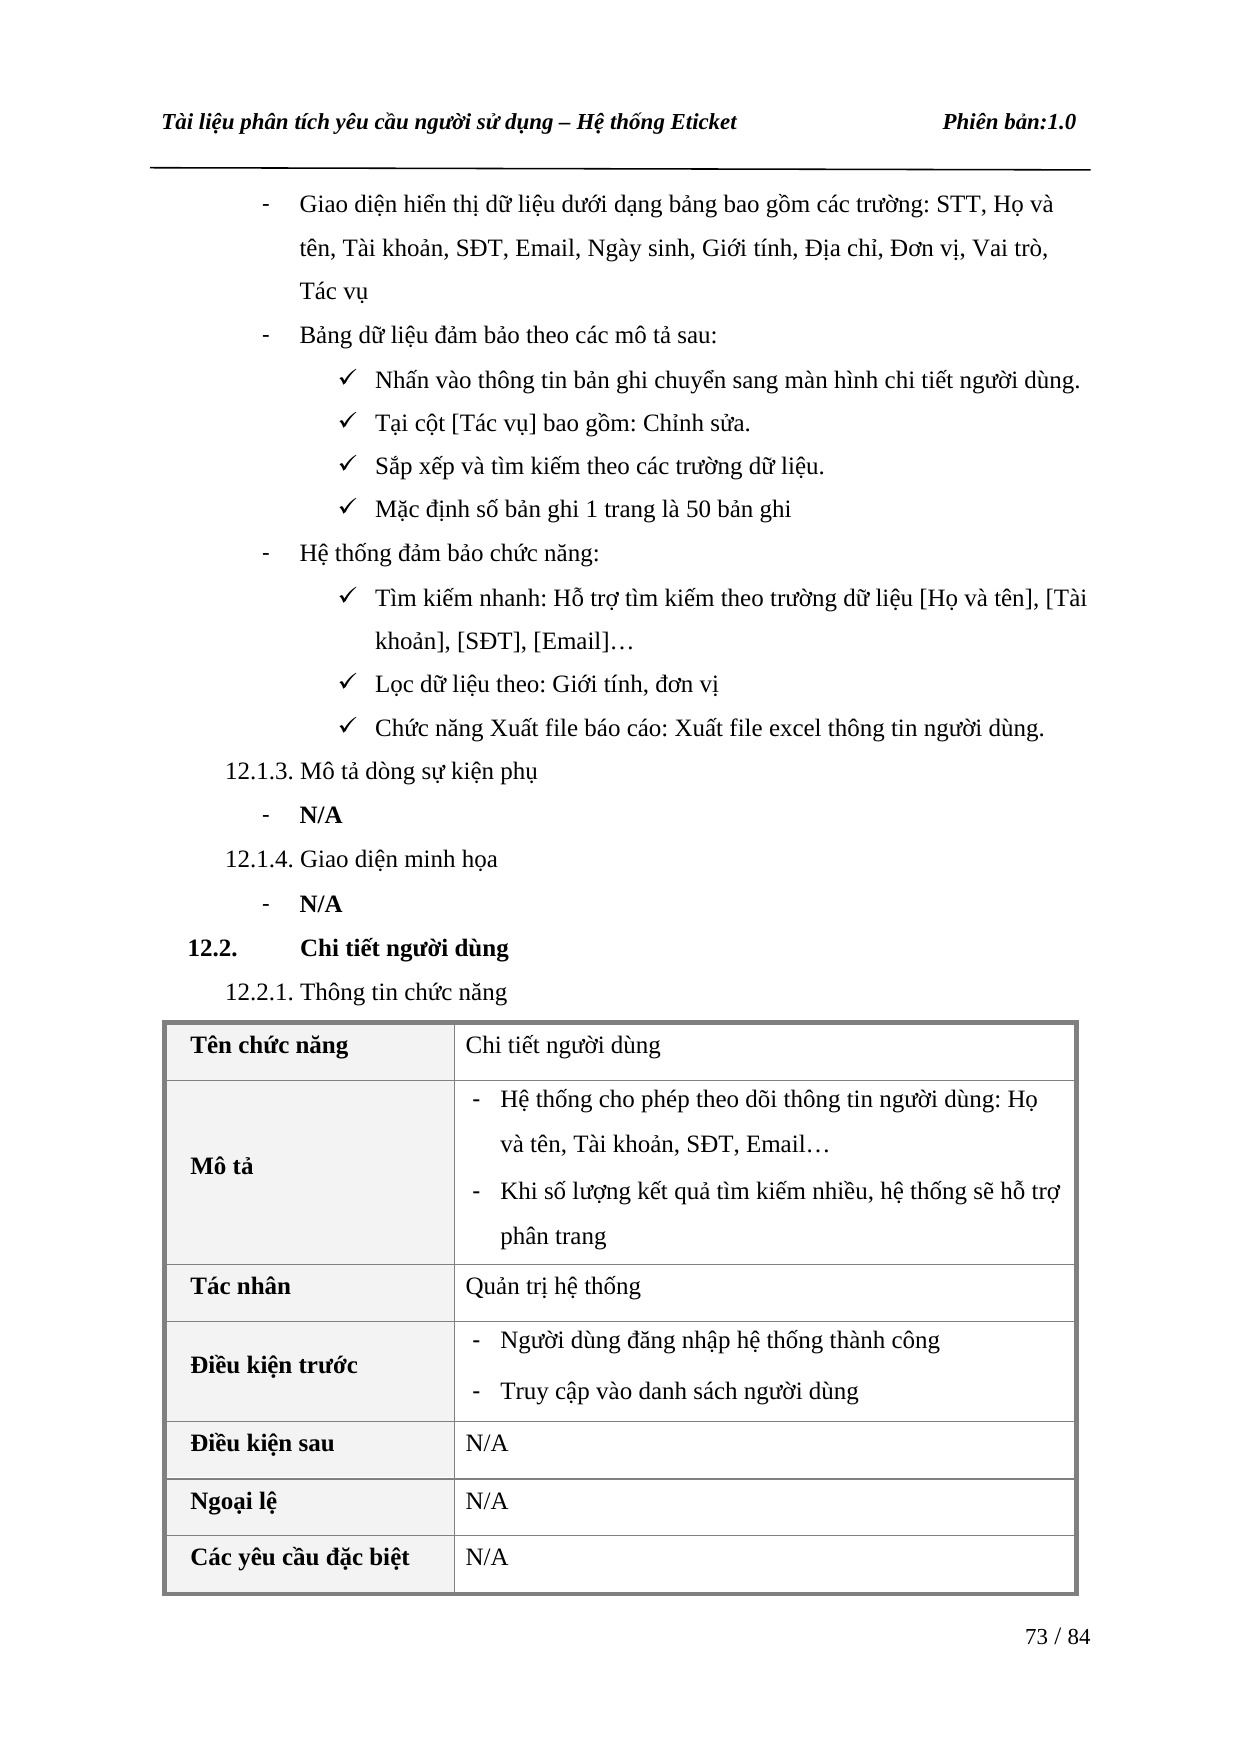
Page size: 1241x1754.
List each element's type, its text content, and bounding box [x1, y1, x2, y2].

subtitle Mô tả dòng sự kiện phụ [225, 756, 1090, 784]
subtitle Giao diện minh họa [225, 844, 1090, 873]
table_header Tên chức năng [167, 1025, 454, 1080]
table_cell N/A [455, 1536, 1074, 1592]
list Nhấn vào thông tin bản ghi chuyển sang màn hình chi tiết người dùng. [337, 365, 1090, 394]
table_cell Điều kiện sau [167, 1422, 454, 1477]
table_cell Người dùng đăng nhập hệ thống thành công Truy cập vào danh sách người dùng [455, 1322, 1074, 1421]
table_cell Các yêu cầu đặc biệt [167, 1536, 454, 1592]
list Chức năng Xuất file báo cáo: Xuất file excel thông tin người dùng. [337, 713, 1090, 741]
list Giao diện hiển thị dữ liệu dưới dạng bảng bao gồm các trường: STT, Họ và tên, Tài khoản, SĐT, Email, Ngày sinh, Giới tính, Địa chỉ, Đơn vị, Vai trò, Tác vụ [262, 188, 1090, 305]
table_cell Ngoại lệ [167, 1480, 454, 1535]
table_header Chi tiết người dùng [455, 1025, 1074, 1080]
list Tại cột [Tác vụ] bao gồm: Chỉnh sửa. [337, 408, 1090, 437]
list N/A [262, 888, 1090, 918]
table_cell Mô tả [167, 1081, 454, 1264]
table_cell Hệ thống cho phép theo dõi thông tin người dùng: Họ và tên, Tài khoản, SĐT, Email… Khi số lượng kết quả tìm kiếm nhiều, hệ thống sẽ hỗ trợ phân trang [455, 1081, 1074, 1264]
table_cell N/A [455, 1422, 1074, 1477]
subtitle Thông tin chức năng [225, 977, 1090, 1005]
list Hệ thống đảm bảo chức năng: [262, 537, 1090, 568]
list Lọc dữ liệu theo: Giới tính, đơn vị [337, 669, 1090, 698]
table_cell Điều kiện trước [167, 1322, 454, 1421]
table_cell Tác nhân [167, 1265, 454, 1321]
table_cell N/A [455, 1480, 1074, 1535]
list Bảng dữ liệu đảm bảo theo các mô tả sau: [262, 319, 1090, 350]
text Chi tiết người dùng [187, 933, 1090, 962]
list Sắp xếp và tìm kiếm theo các trường dữ liệu. [337, 451, 1090, 480]
table_cell Quản trị hệ thống [455, 1265, 1074, 1321]
list Mặc định số bản ghi 1 trang là 50 bản ghi [337, 494, 1090, 523]
list N/A [262, 799, 1090, 829]
list Tìm kiếm nhanh: Hỗ trợ tìm kiếm theo trường dữ liệu [Họ và tên], [Tài khoản], [SĐT], [Email]… [337, 583, 1090, 655]
